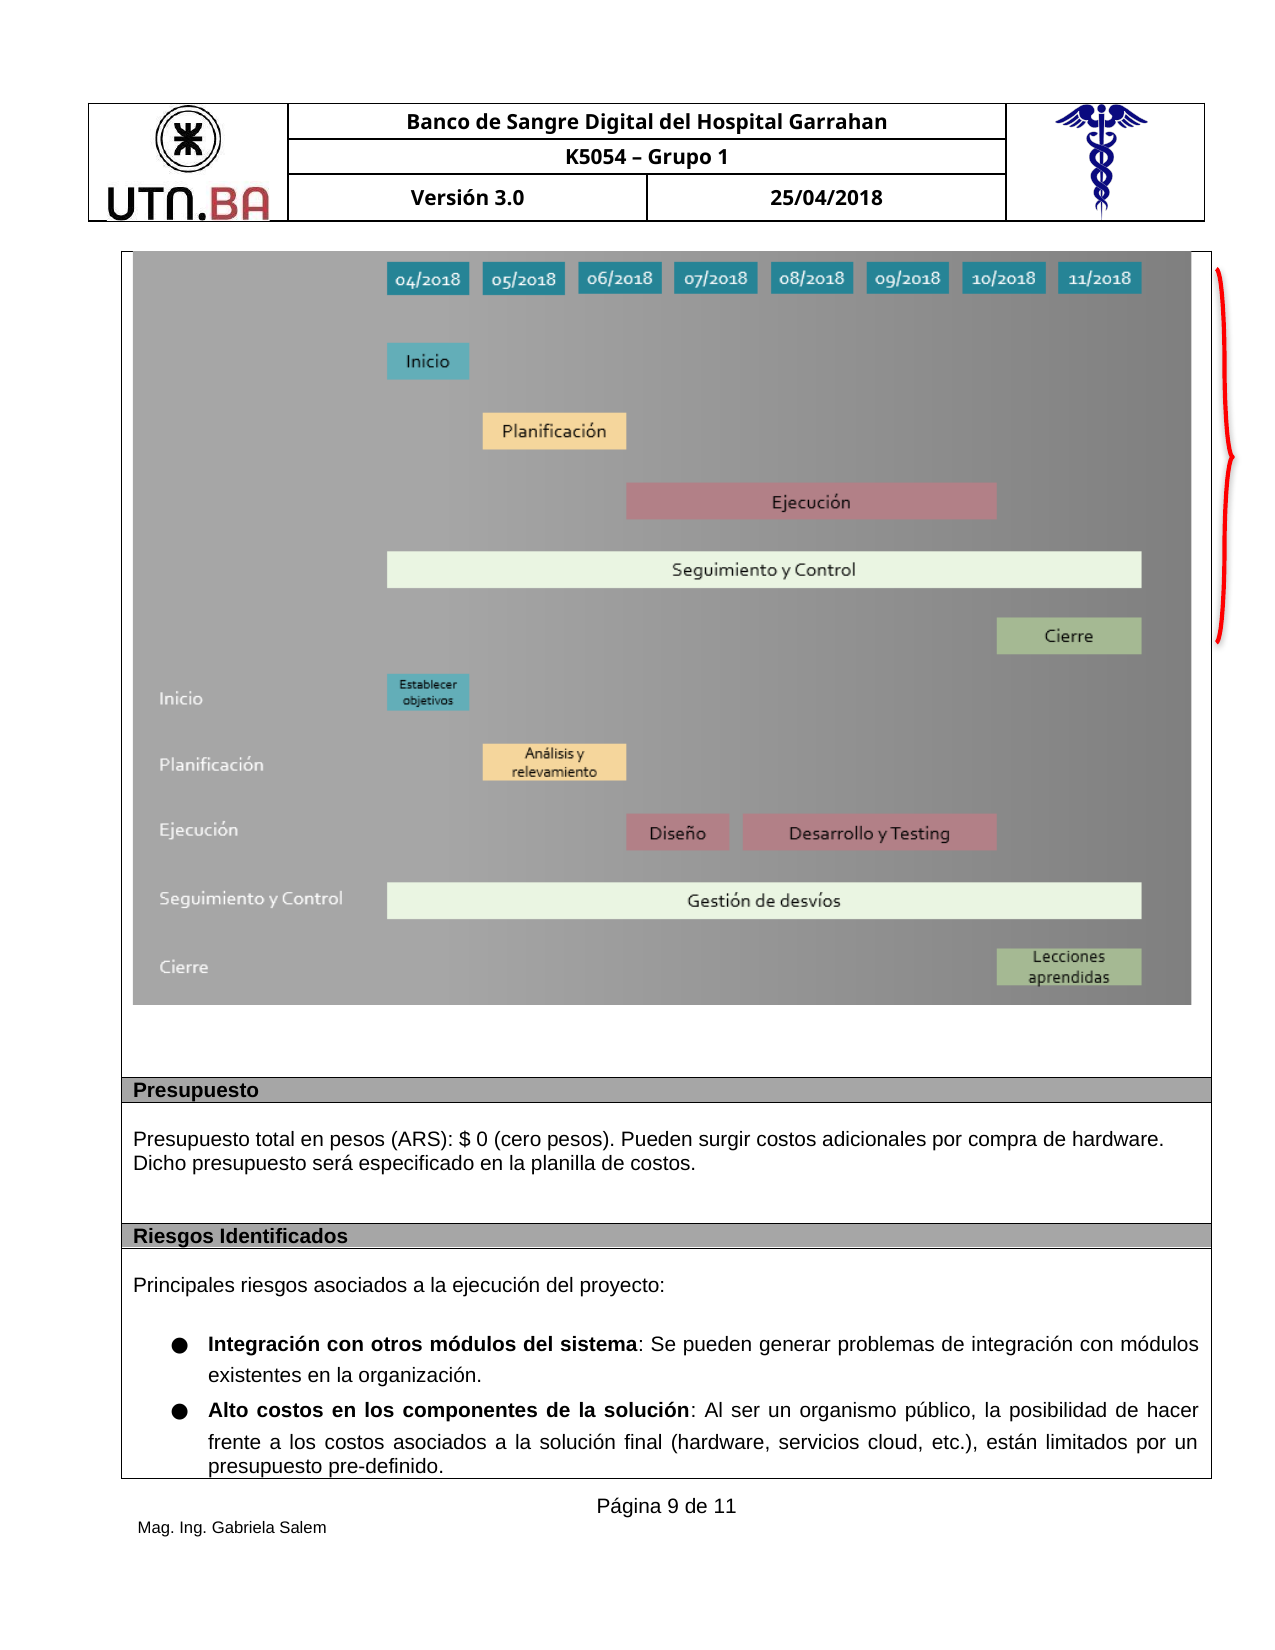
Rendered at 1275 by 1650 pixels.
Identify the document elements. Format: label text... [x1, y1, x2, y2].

picture [106, 104, 270, 221]
picture [1055, 104, 1148, 220]
table_cell Riesgos Identificados [122, 1224, 1211, 1247]
table_cell Presupuesto total en pesos (ARS): $ 0 (cero pesos). Pueden surgir costos adicionales por compra de hardware. Dicho presupuesto será especificado en la planilla de costos. [122, 1103, 1211, 1222]
table_cell Presupuesto [122, 1078, 1211, 1102]
picture [132, 251, 1192, 1005]
table_cell [122, 252, 1211, 1077]
